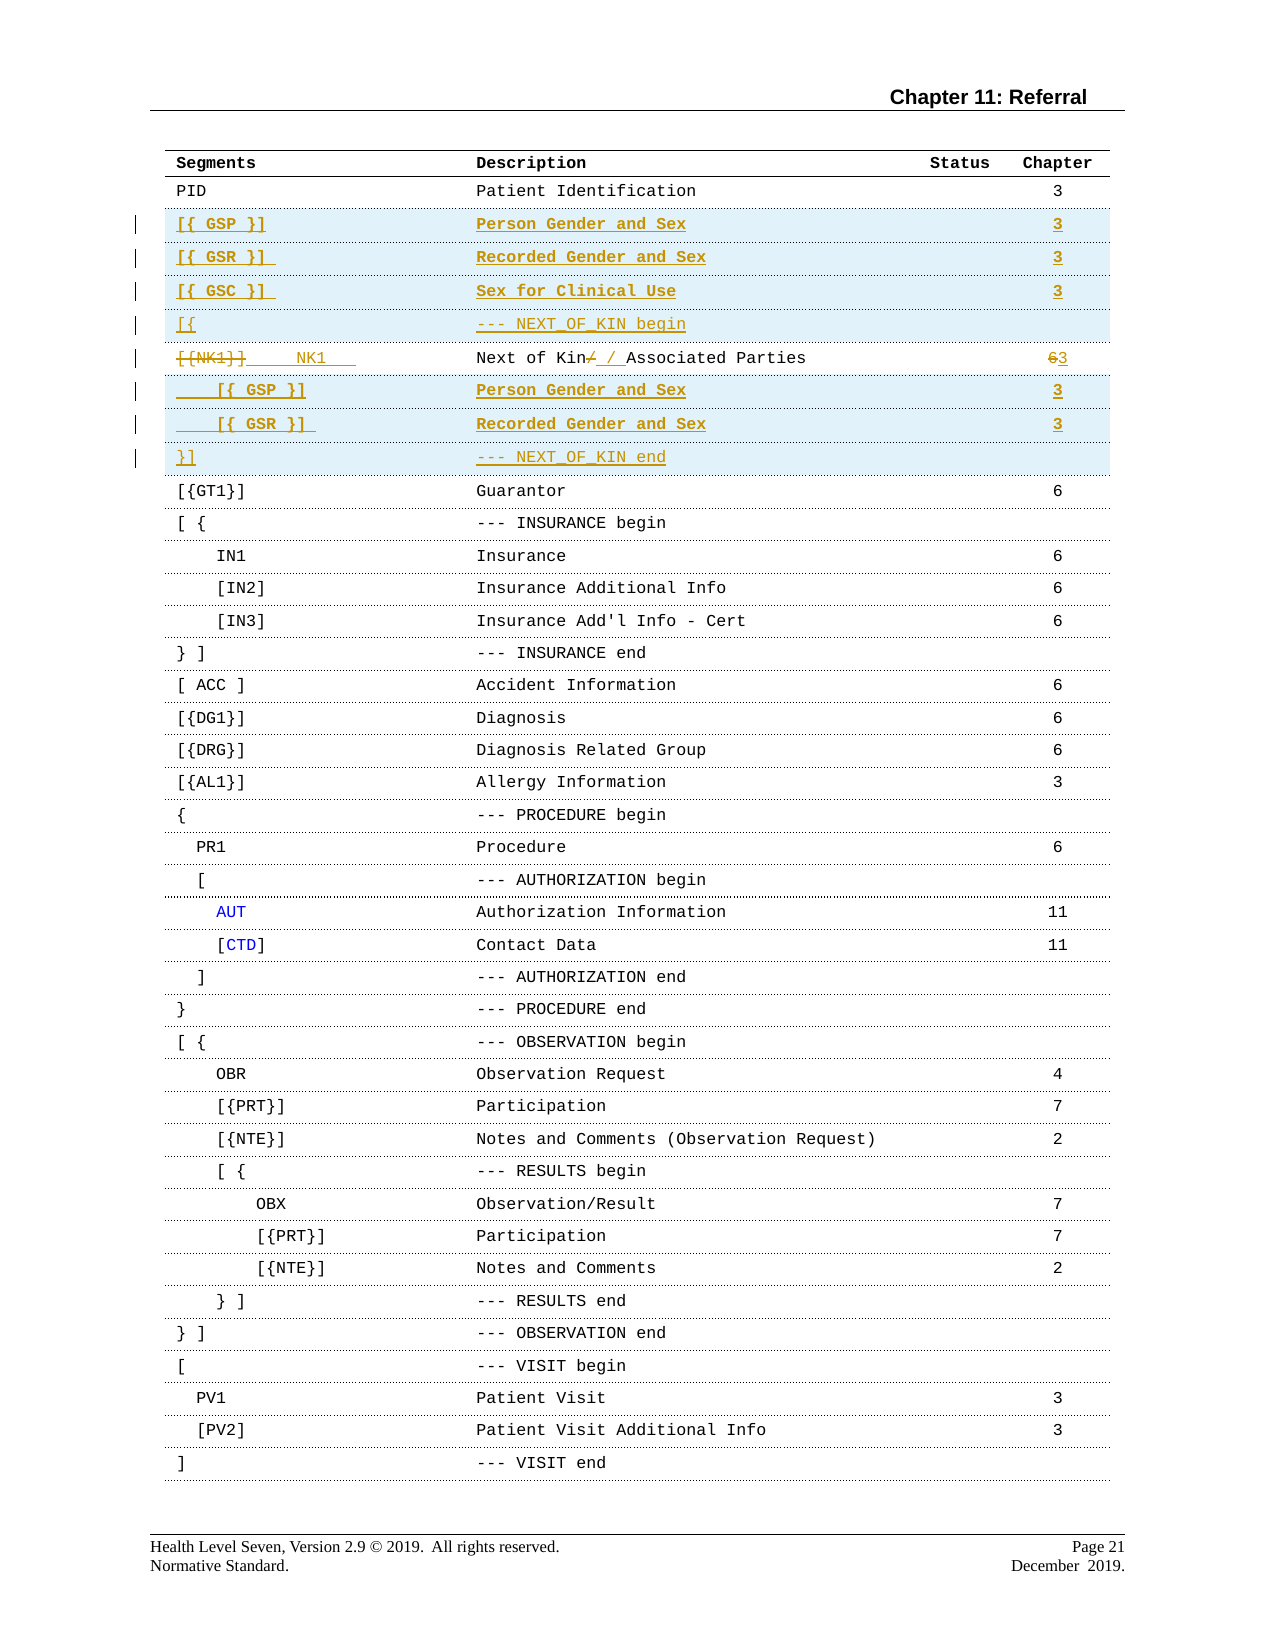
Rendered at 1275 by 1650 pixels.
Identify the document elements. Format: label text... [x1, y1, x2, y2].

table_cell 3 [1005, 177, 1110, 208]
table_cell [915, 1188, 1005, 1220]
table_cell 2 [1005, 1123, 1110, 1156]
table_cell [1005, 1318, 1110, 1350]
table_cell --- PROCEDURE end [465, 994, 915, 1026]
table_header Segments [165, 151, 465, 176]
table_header Status [915, 151, 1005, 176]
table_cell Observation/Result [465, 1188, 915, 1220]
table_cell 3 [1005, 1415, 1110, 1447]
table_cell [1005, 961, 1110, 993]
table_cell [915, 1026, 1005, 1058]
table_cell 2 [1005, 1253, 1110, 1285]
table_cell [915, 637, 1005, 669]
table_cell [1005, 1447, 1110, 1479]
table_cell --- VISIT end [465, 1447, 915, 1479]
table_cell ] [165, 1447, 465, 1479]
table_cell [915, 961, 1005, 993]
table_cell [1005, 864, 1110, 896]
table_cell [915, 573, 1005, 605]
table_cell } ] [165, 1318, 465, 1350]
table_cell --- VISIT begin [465, 1350, 915, 1382]
table_cell 6 [1005, 475, 1110, 508]
table_cell } ] [165, 1285, 465, 1317]
table_cell [915, 896, 1005, 929]
table_cell Notes and Comments (Observation Request) [465, 1123, 915, 1156]
table_cell [{PRT}] [165, 1091, 465, 1123]
table_cell [915, 1318, 1005, 1350]
table_cell Patient Visit [465, 1382, 915, 1415]
table_cell [{DRG}] [165, 734, 465, 767]
table_cell PV1 [165, 1382, 465, 1415]
table_cell Participation [465, 1220, 915, 1253]
table_cell [ { [165, 1026, 465, 1058]
table_cell [915, 864, 1005, 896]
table_cell [915, 177, 1005, 208]
table_cell [915, 1415, 1005, 1447]
table_cell [915, 1350, 1005, 1382]
table_cell 6 [1005, 540, 1110, 572]
table_cell OBX [165, 1188, 465, 1220]
table_cell Insurance Add'l Info - Cert [465, 605, 915, 637]
table_cell [1005, 1156, 1110, 1188]
table_cell Accident Information [465, 670, 915, 702]
table_cell [IN2] [165, 573, 465, 605]
table_cell [915, 1253, 1005, 1285]
table_cell [915, 1220, 1005, 1253]
table_cell [915, 734, 1005, 767]
table_cell [ { [165, 508, 465, 540]
table_cell Observation Request [465, 1058, 915, 1091]
table_cell 3 [1005, 767, 1110, 799]
table_cell [915, 1091, 1005, 1123]
table_cell 7 [1005, 1091, 1110, 1123]
table_cell Diagnosis Related Group [465, 734, 915, 767]
table_cell [ ACC ] [165, 670, 465, 702]
table_cell [{DG1}] [165, 702, 465, 734]
table_cell PR1 [165, 832, 465, 864]
table_cell [165, 342, 465, 374]
table_cell Guarantor [465, 475, 915, 508]
table_cell [{AL1}] [165, 767, 465, 799]
table_cell --- PROCEDURE begin [465, 799, 915, 832]
table_cell Procedure [465, 832, 915, 864]
table_cell [915, 1382, 1005, 1415]
table_cell [915, 605, 1005, 637]
table_header Chapter [1005, 151, 1110, 176]
table_cell [1005, 1026, 1110, 1058]
table_cell [PV2] [165, 1415, 465, 1447]
table_cell Participation [465, 1091, 915, 1123]
table_cell Notes and Comments [465, 1253, 915, 1285]
table_cell [ { [165, 1156, 465, 1188]
table_cell Authorization Information [465, 896, 915, 929]
table_cell 3 [1005, 1382, 1110, 1415]
table_cell [CTD] [165, 929, 465, 961]
table_cell 6 [1005, 605, 1110, 637]
table_cell Patient Visit Additional Info [465, 1415, 915, 1447]
table_cell Insurance Additional Info [465, 573, 915, 605]
table_cell [1005, 342, 1110, 374]
table_cell [915, 929, 1005, 961]
table_cell OBR [165, 1058, 465, 1091]
table_cell [915, 540, 1005, 572]
table_cell --- RESULTS begin [465, 1156, 915, 1188]
table_cell [1005, 508, 1110, 540]
table_cell [915, 1058, 1005, 1091]
table_cell 6 [1005, 734, 1110, 767]
table_cell } [165, 994, 465, 1026]
table_cell 7 [1005, 1220, 1110, 1253]
table_cell [915, 508, 1005, 540]
table_cell --- OBSERVATION end [465, 1318, 915, 1350]
table_cell PID [165, 177, 465, 208]
table_cell Diagnosis [465, 702, 915, 734]
table_cell [915, 1285, 1005, 1317]
table_cell Contact Data [465, 929, 915, 961]
table_cell [{NTE}] [165, 1123, 465, 1156]
table_cell 11 [1005, 929, 1110, 961]
table_cell [915, 994, 1005, 1026]
table_cell Allergy Information [465, 767, 915, 799]
table_cell } ] [165, 637, 465, 669]
table_cell [915, 475, 1005, 508]
table_cell [1005, 994, 1110, 1026]
table_cell --- INSURANCE end [465, 637, 915, 669]
table_cell [915, 342, 1005, 374]
table_cell Insurance [465, 540, 915, 572]
table_cell --- RESULTS end [465, 1285, 915, 1317]
table_cell IN1 [165, 540, 465, 572]
table_cell [915, 799, 1005, 832]
table_cell [1005, 799, 1110, 832]
table_cell [ [165, 1350, 465, 1382]
table_cell [IN3] [165, 605, 465, 637]
table_cell 6 [1005, 702, 1110, 734]
table_cell 11 [1005, 896, 1110, 929]
table_cell AUT [165, 896, 465, 929]
table_cell Next of KinAssociated Parties [465, 342, 915, 374]
table_cell [915, 670, 1005, 702]
table_cell 6 [1005, 832, 1110, 864]
table_cell [915, 1156, 1005, 1188]
table_cell [915, 702, 1005, 734]
table_cell --- AUTHORIZATION begin [465, 864, 915, 896]
table_cell [{PRT}] [165, 1220, 465, 1253]
table_cell [1005, 1285, 1110, 1317]
table_cell 7 [1005, 1188, 1110, 1220]
table_cell { [165, 799, 465, 832]
table_cell Patient Identification [465, 177, 915, 208]
table_cell [{NTE}] [165, 1253, 465, 1285]
table_cell ] [165, 961, 465, 993]
table_cell [915, 767, 1005, 799]
table_cell --- OBSERVATION begin [465, 1026, 915, 1058]
table_cell [915, 1123, 1005, 1156]
table_cell [{GT1}] [165, 475, 465, 508]
table_cell 4 [1005, 1058, 1110, 1091]
table_cell [1005, 637, 1110, 669]
table_cell 6 [1005, 573, 1110, 605]
table_cell [ [165, 864, 465, 896]
table_cell [1005, 1350, 1110, 1382]
table_cell --- AUTHORIZATION end [465, 961, 915, 993]
table_cell [915, 832, 1005, 864]
table_cell --- INSURANCE begin [465, 508, 915, 540]
table_header Description [465, 151, 915, 176]
table_cell 6 [1005, 670, 1110, 702]
table_cell [915, 1447, 1005, 1479]
